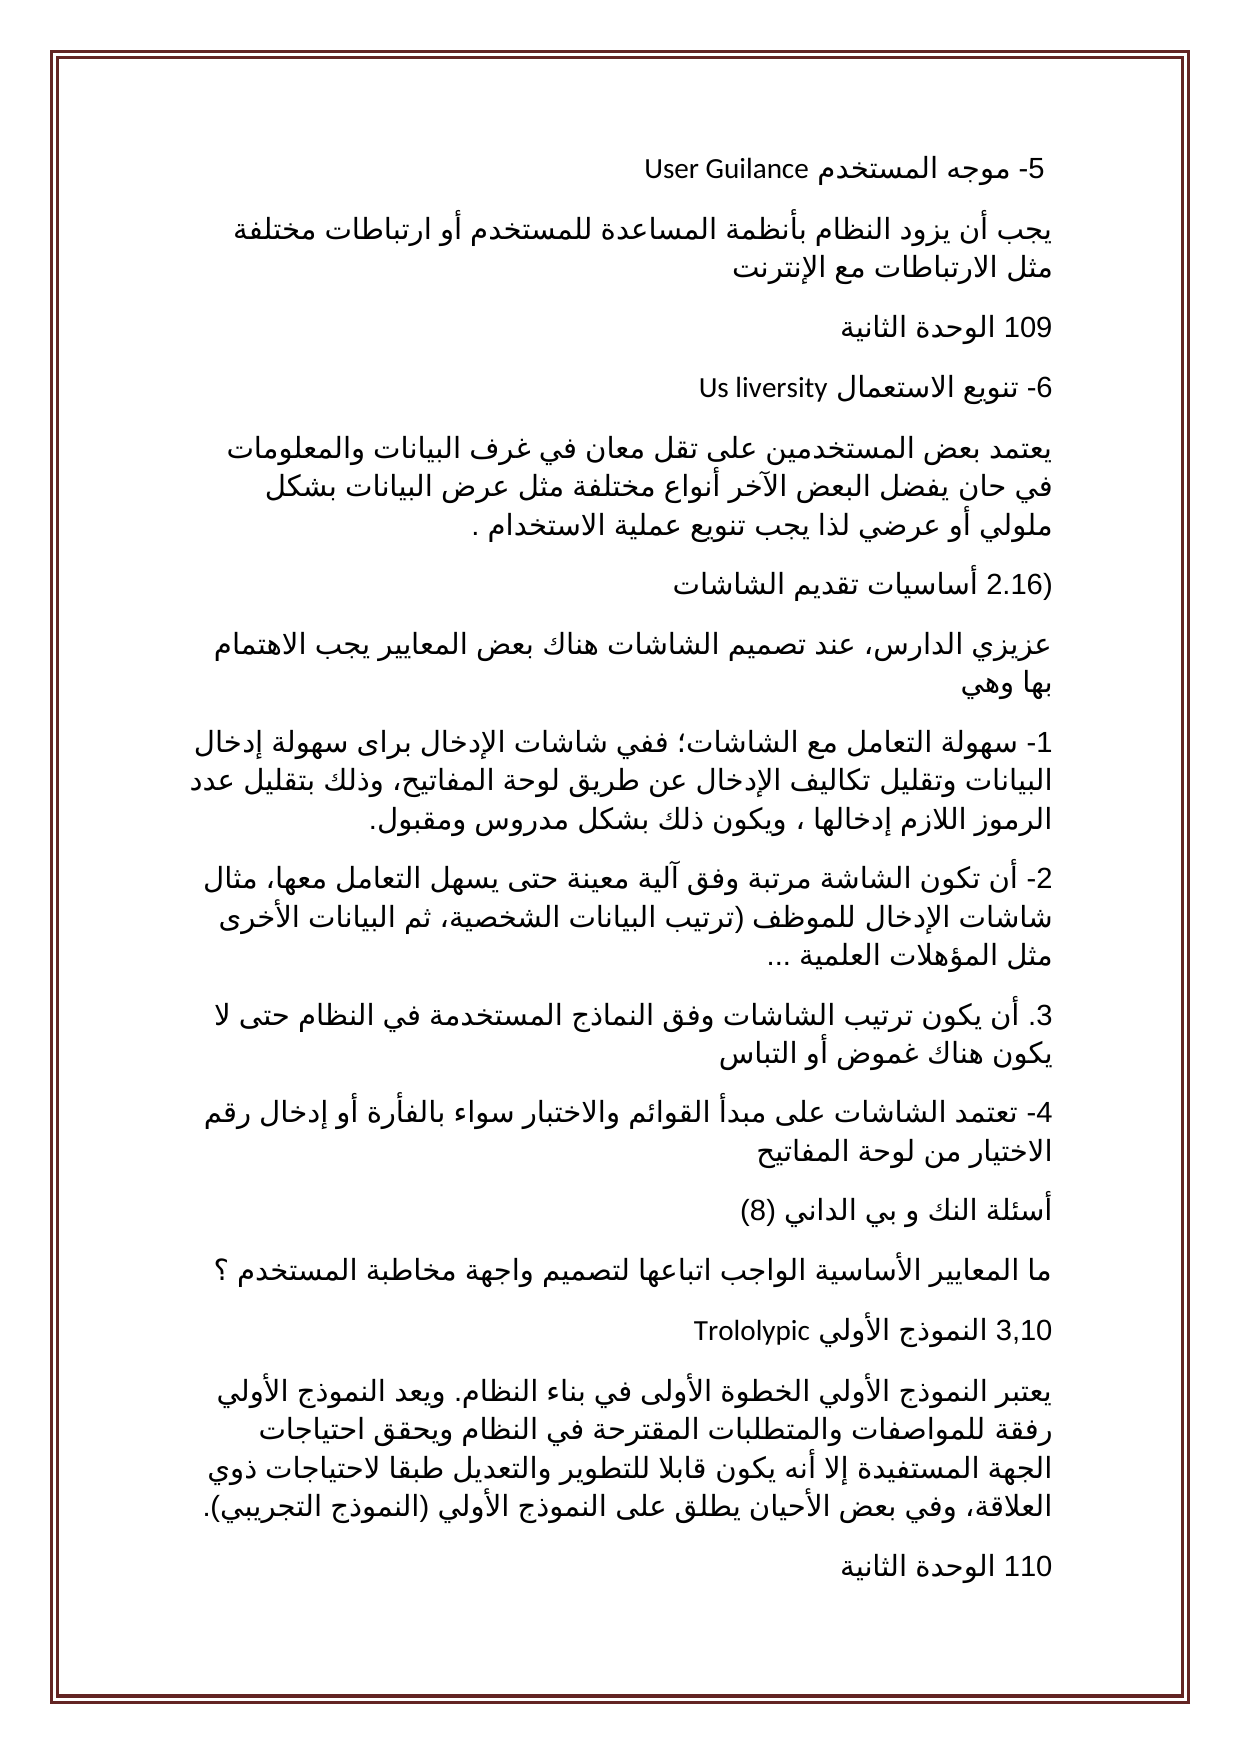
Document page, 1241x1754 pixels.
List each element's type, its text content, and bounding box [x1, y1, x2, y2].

text يعتبر النموذج الأولي الخطوة الأولى في بناء النظام. ويعد النموذج الأولي رفقة للمواصفات والمتطلبات المقترحة في النظام ويحقق احتياجات الجهة المستفيدة إلا أنه يكون قابلا للتطوير والتعديل طبقا لاحتياجات ذوي العلاقة، وفي بعض الأحيان يطلق على النموذج الأولي (النموذج التجريبي). [187, 1374, 1053, 1523]
text 110 الوحدة الثانية [187, 1549, 1053, 1582]
text 109 الوحدة الثانية [187, 310, 1053, 343]
text 1- سهولة التعامل مع الشاشات؛ ففي شاشات الإدخال برای سهولة إدخال البيانات وتقليل تكاليف الإدخال عن طريق لوحة المفاتيح، وذلك بتقليل عدد الرموز اللازم إدخالها ، ويكون ذلك بشكل مدروس ومقبول. [187, 724, 1053, 835]
text أسئلة النك و بي الداني (8) [187, 1193, 1053, 1227]
text 5- موجه المستخدم User Guilance [187, 150, 1053, 186]
text عزيزي الدارس، عند تصمیم الشاشات هناك بعض المعايير يجب الاهتمام بها وهي [187, 627, 1053, 699]
text ما المعايير الأساسية الواجب اتباعها لتصميم واجهة مخاطبة المستخدم ؟ [187, 1253, 1053, 1286]
text 3. أن يكون ترتيب الشاشات وفق النماذج المستخدمة في النظام حتى لا يكون هناك غموض أو التباس [187, 997, 1053, 1069]
text 4- تعتمد الشاشات على مبدأ القوائم والاختبار سواء بالفأرة أو إدخال رقم الاختيار من لوحة المفاتيح [187, 1095, 1053, 1167]
text (2.16 أساسيات تقديم الشاشات [187, 567, 1053, 601]
text 6- تنويع الاستعمال Us liversity [187, 369, 1053, 405]
text يعتمد بعض المستخدمين على تقل معان في غرف البيانات والمعلومات في حان يفضل البعض الآخر أنواع مختلفة مثل عرض البيانات بشكل ملولي أو عرضي لذا يجب تنويع عملية الاستخدام . [187, 431, 1053, 541]
text 3,10 النموذج الأولي Trololypic [187, 1312, 1053, 1348]
text 2- أن تكون الشاشة مرتبة وفق آلية معينة حتى يسهل التعامل معها، مثال شاشات الإدخال للموظف (ترتيب البيانات الشخصية، ثم البيانات الأخرى مثل المؤهلات العلمية ... [187, 861, 1053, 972]
text يجب أن يزود النظام بأنظمة المساعدة للمستخدم أو ارتباطات مختلفة مثل الارتباطات مع الإنترنت [187, 212, 1053, 284]
